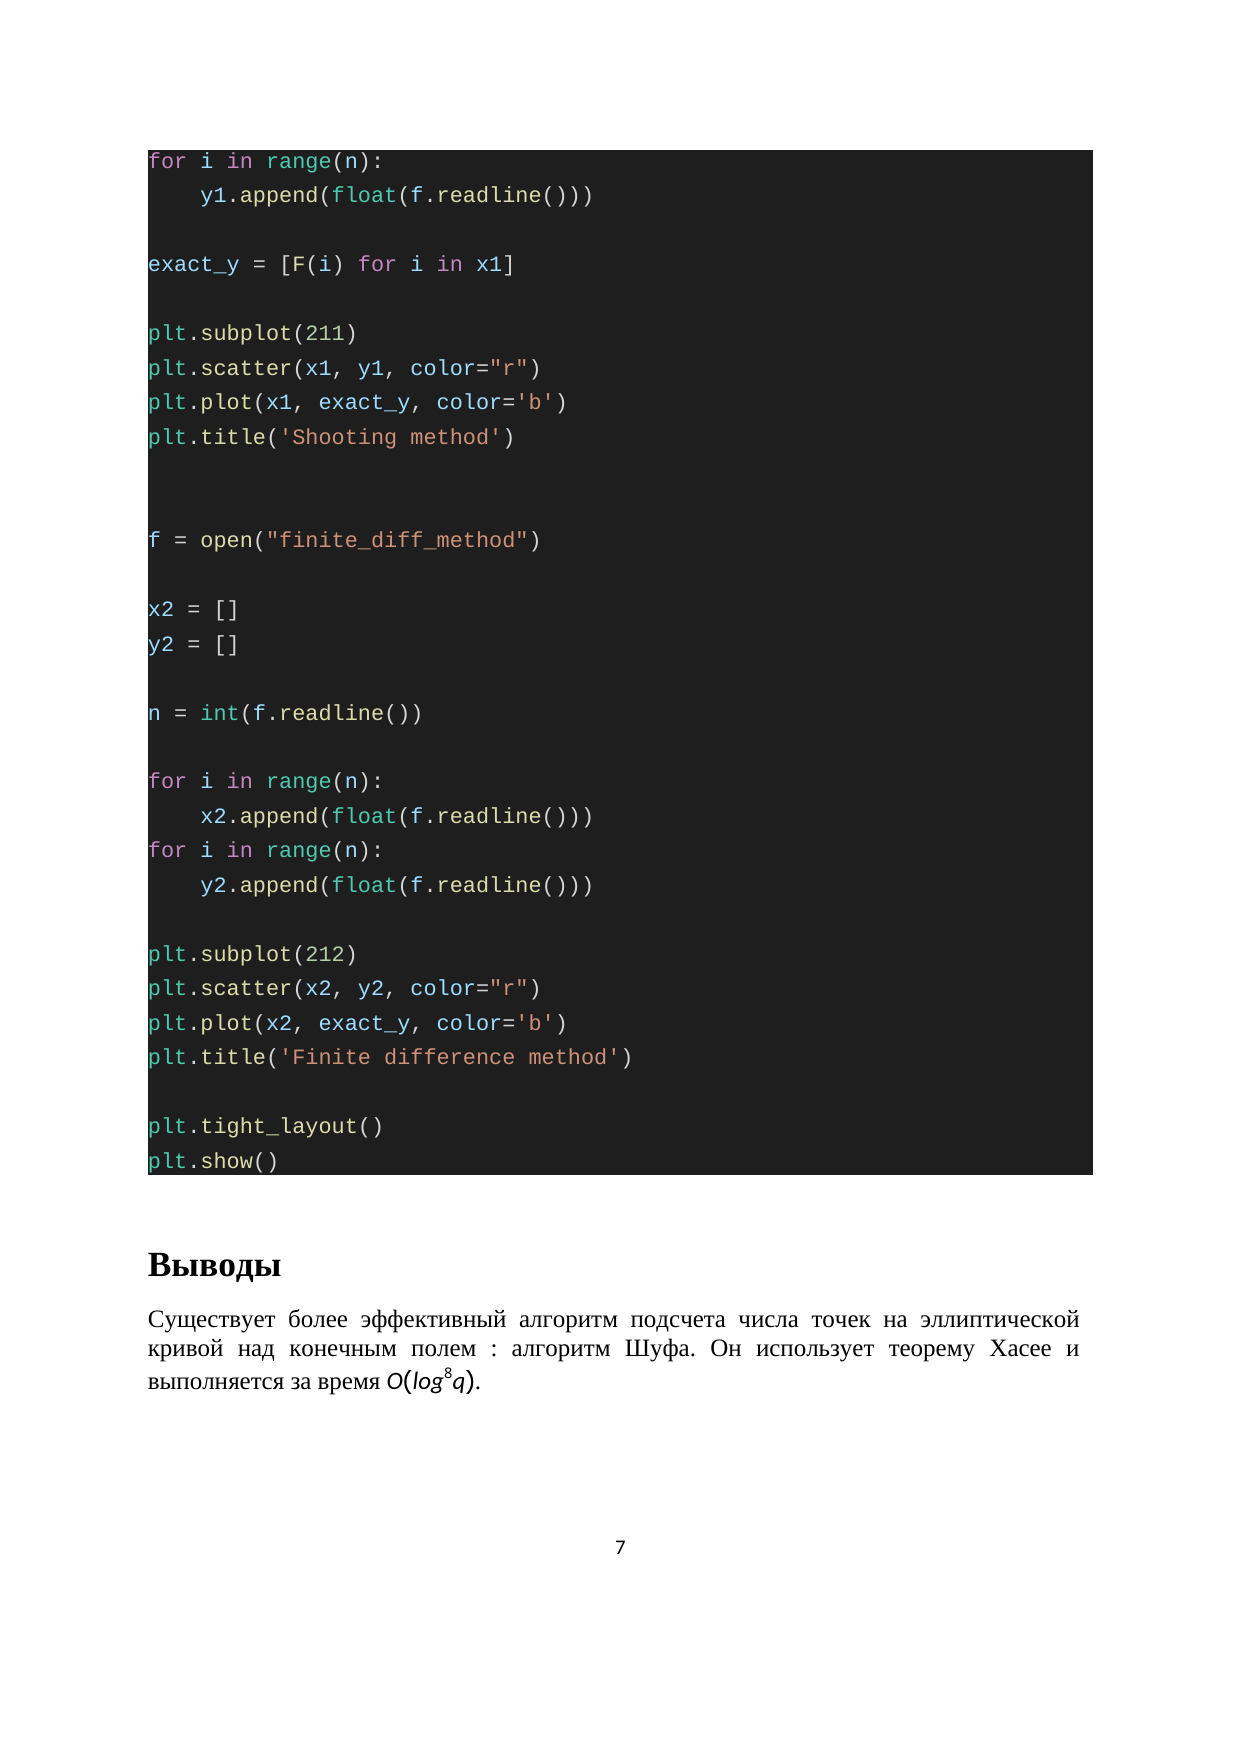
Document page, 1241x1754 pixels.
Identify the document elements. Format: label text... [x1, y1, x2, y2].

subtitle Выводы [148, 1243, 1093, 1284]
text plt.plot(x2, exact_y, color='b') [148, 1012, 1093, 1037]
text plt.title('Finite difference method') [148, 1046, 1093, 1071]
text plt.show() [148, 1150, 1093, 1175]
text f = open("finite_diff_method") [148, 529, 1093, 554]
text x2.append(float(f.readline())) [148, 805, 1093, 830]
text for i in range(n): [148, 771, 1093, 795]
text n = int(f.readline()) [148, 702, 1093, 726]
text plt.plot(x1, exact_y, color='b') [148, 391, 1093, 416]
text plt.tight_layout() [148, 1115, 1093, 1140]
text for i in range(n): [148, 150, 1093, 175]
text for i in range(n): [148, 839, 1093, 864]
text exact_y = [F(i) for i in x1] [148, 253, 1093, 278]
text x2 = [] [148, 598, 1093, 623]
text plt.scatter(x2, y2, color="r") [148, 977, 1093, 1002]
text Существует более эффективный алгоритм подсчета числа точек на эллиптической кривой над конечным полем : алгоритм Шуфа. Он использует теорему Хасее и выполняется за время O(log8q). [148, 1304, 1081, 1397]
text y1.append(float(f.readline())) [148, 184, 1093, 209]
text y2.append(float(f.readline())) [148, 874, 1093, 899]
text plt.subplot(211) [148, 322, 1093, 347]
text plt.title('Shooting method') [148, 426, 1093, 451]
text y2 = [] [148, 633, 1093, 657]
text plt.scatter(x1, y1, color="r") [148, 357, 1093, 382]
text plt.subplot(212) [148, 943, 1093, 968]
